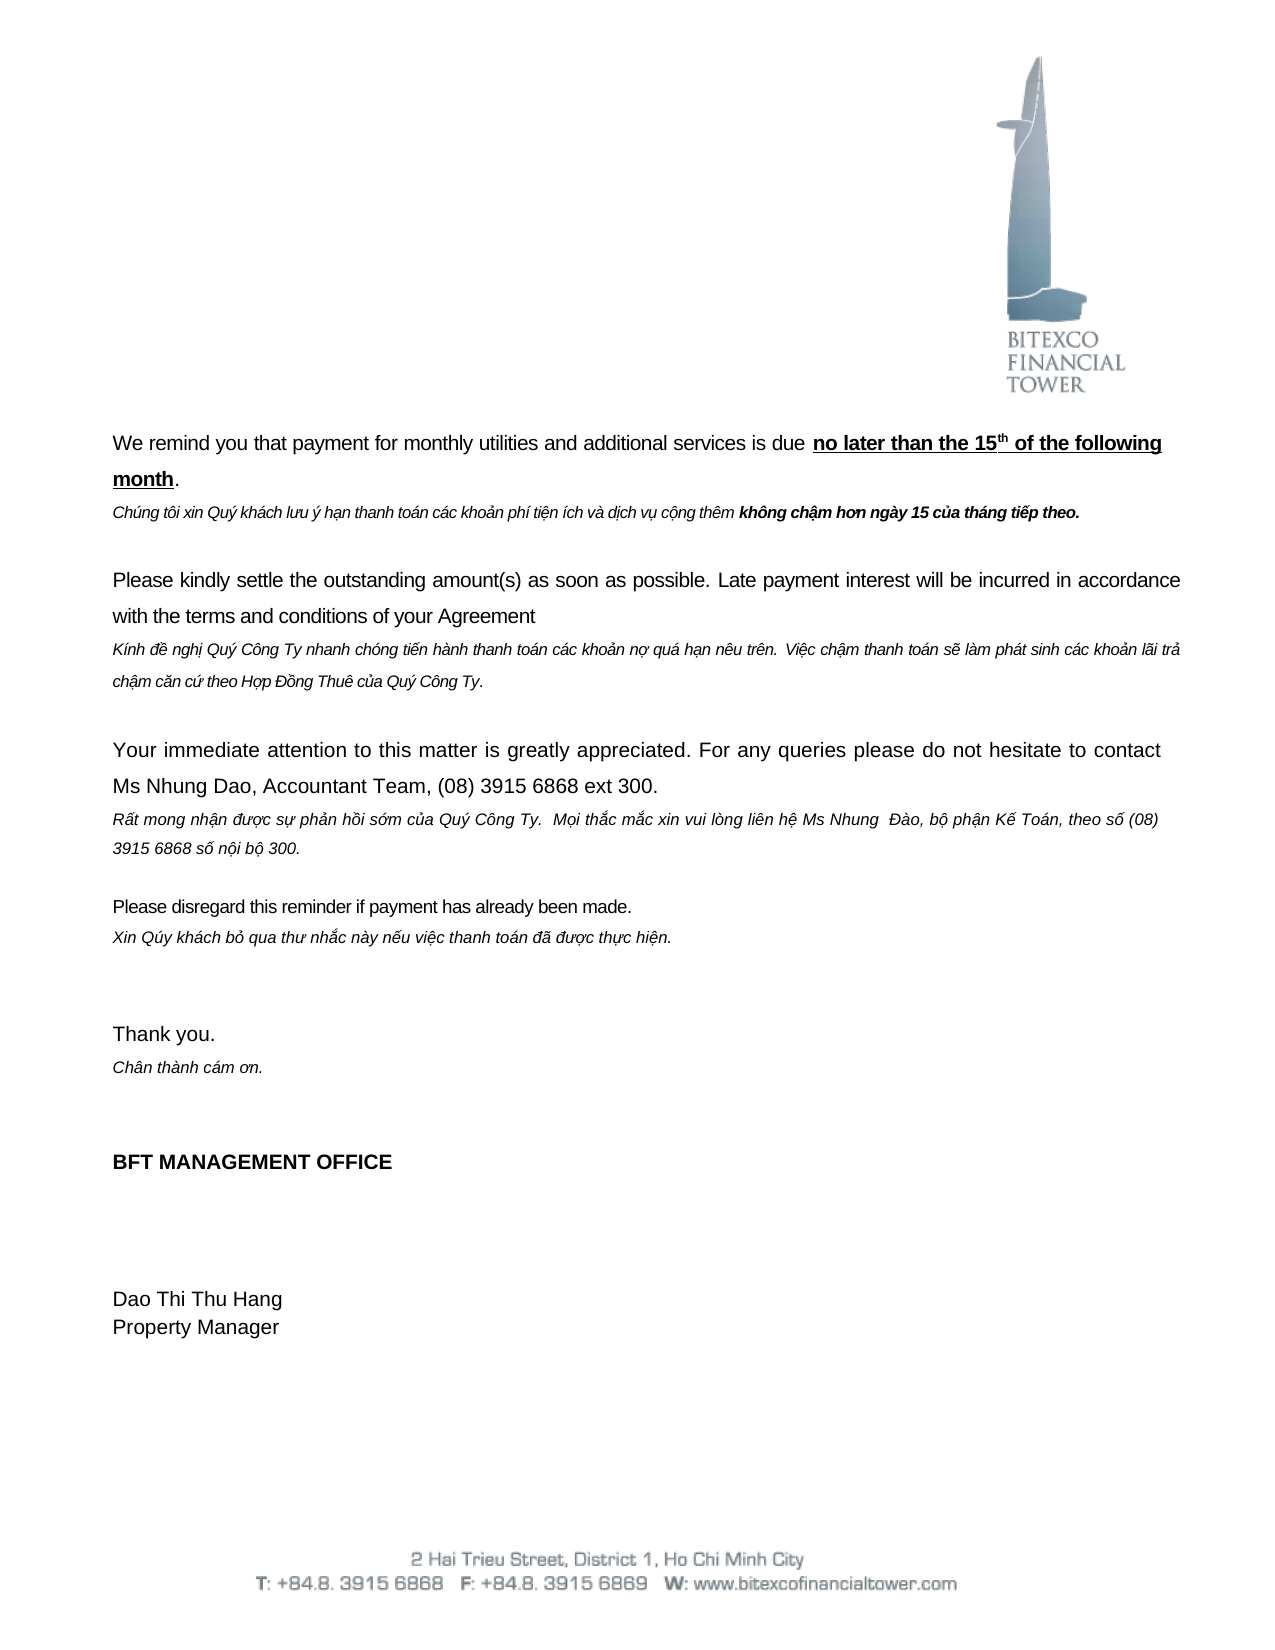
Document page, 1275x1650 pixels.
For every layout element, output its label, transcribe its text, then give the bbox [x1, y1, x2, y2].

picture [0, 1508, 1275, 1650]
text BFT MANAGEMENT OFFICE [112, 1150, 1181, 1174]
text Please kindly settle the outstanding amount(s) as soon as possible. Late payment interest will be incurred in accordance with the terms and conditions of your Agreement [112, 568, 1181, 628]
text Rất mong nhận được sự phản hồi sớm của Quý Công Ty. Mọi thắc mắc xin vui lòng liên hệ Ms Nhung Đào, bộ phận Kế Toán, theo số (08) 3915 6868 số nội bộ 300. [112, 810, 1162, 858]
picture [979, 41, 1142, 410]
text Your immediate attention to this matter is greatly appreciated. For any queries please do not hesitate to contact Ms Nhung Dao, Accountant Team, (08) 3915 6868 ext 300. [112, 738, 1162, 798]
text Xin Qúy khách bỏ qua thư nhắc này nếu việc thanh toán đã được thực hiện. [112, 928, 1181, 947]
text Dao Thi Thu Hang [112, 1287, 1181, 1311]
text Chúng tôi xin Quý khách lưu ý hạn thanh toán các khoản phí tiện ích và dịch vụ cộng thêm không chậm hơn ngày 15 của tháng tiếp theo. [112, 503, 1162, 522]
text Property Manager [112, 1315, 1181, 1339]
text We remind you that payment for monthly utilities and additional services is due no later than the 15th of the following month. [112, 431, 1162, 491]
text Please disregard this reminder if payment has already been made. [112, 896, 1181, 917]
text Kính đề nghị Quý Công Ty nhanh chóng tiến hành thanh toán các khoản nợ quá hạn nêu trên. Việc chậm thanh toán sẽ làm phát sinh các khoản lãi trả chậm căn cứ theo Hợp Đồng Thuê của Quý Công Ty. [112, 640, 1181, 691]
text Chân thành cám ơn. [112, 1058, 1181, 1077]
text Thank you. [112, 1022, 1181, 1046]
